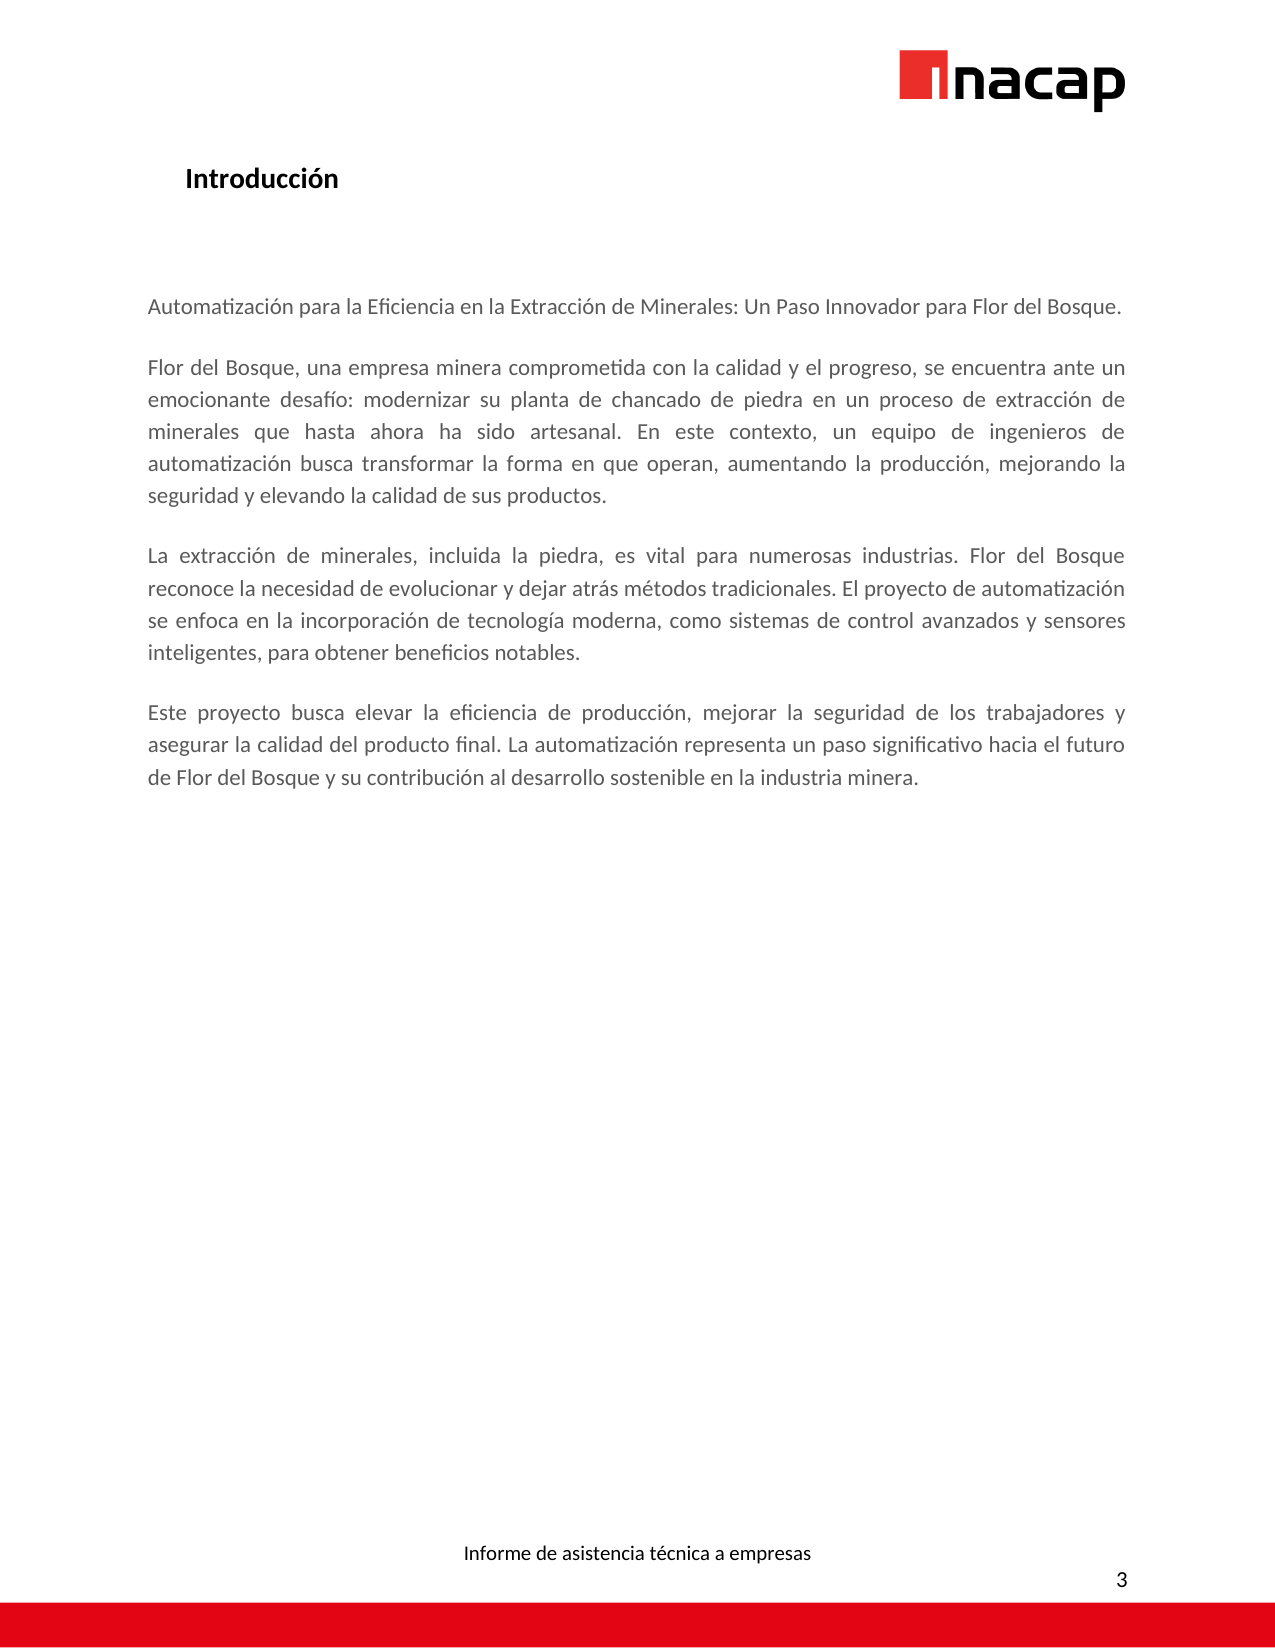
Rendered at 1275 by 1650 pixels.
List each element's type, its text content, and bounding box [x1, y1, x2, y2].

text Automatización para la Eficiencia en la Extracción de Minerales: Un Paso Innovador para Flor del Bosque. [148, 292, 1127, 320]
picture [887, 46, 1127, 113]
text Este proyecto busca elevar la eficiencia de producción, mejorar la seguridad de los trabajadores y asegurar la calidad del producto final. La automatización representa un paso significativo hacia el futuro de Flor del Bosque y su contribución al desarrollo sostenible en la industria minera. [148, 698, 1127, 791]
text La extracción de minerales, incluida la piedra, es vital para numerosas industrias. Flor del Bosque reconoce la necesidad de evolucionar y dejar atrás métodos tradicionales. El proyecto de automatización se enfoca en la incorporación de tecnología moderna, como sistemas de control avanzados y sensores inteligentes, para obtener beneficios notables. [148, 542, 1127, 666]
text Flor del Bosque, una empresa minera comprometida con la calidad y el progreso, se encuentra ante un emocionante desafío: modernizar su planta de chancado de piedra en un proceso de extracción de minerales que hasta ahora ha sido artesanal. En este contexto, un equipo de ingenieros de automatización busca transformar la forma en que operan, aumentando la producción, mejorando la seguridad y elevando la calidad de sus productos. [148, 353, 1127, 509]
text Introducción [185, 160, 1127, 196]
